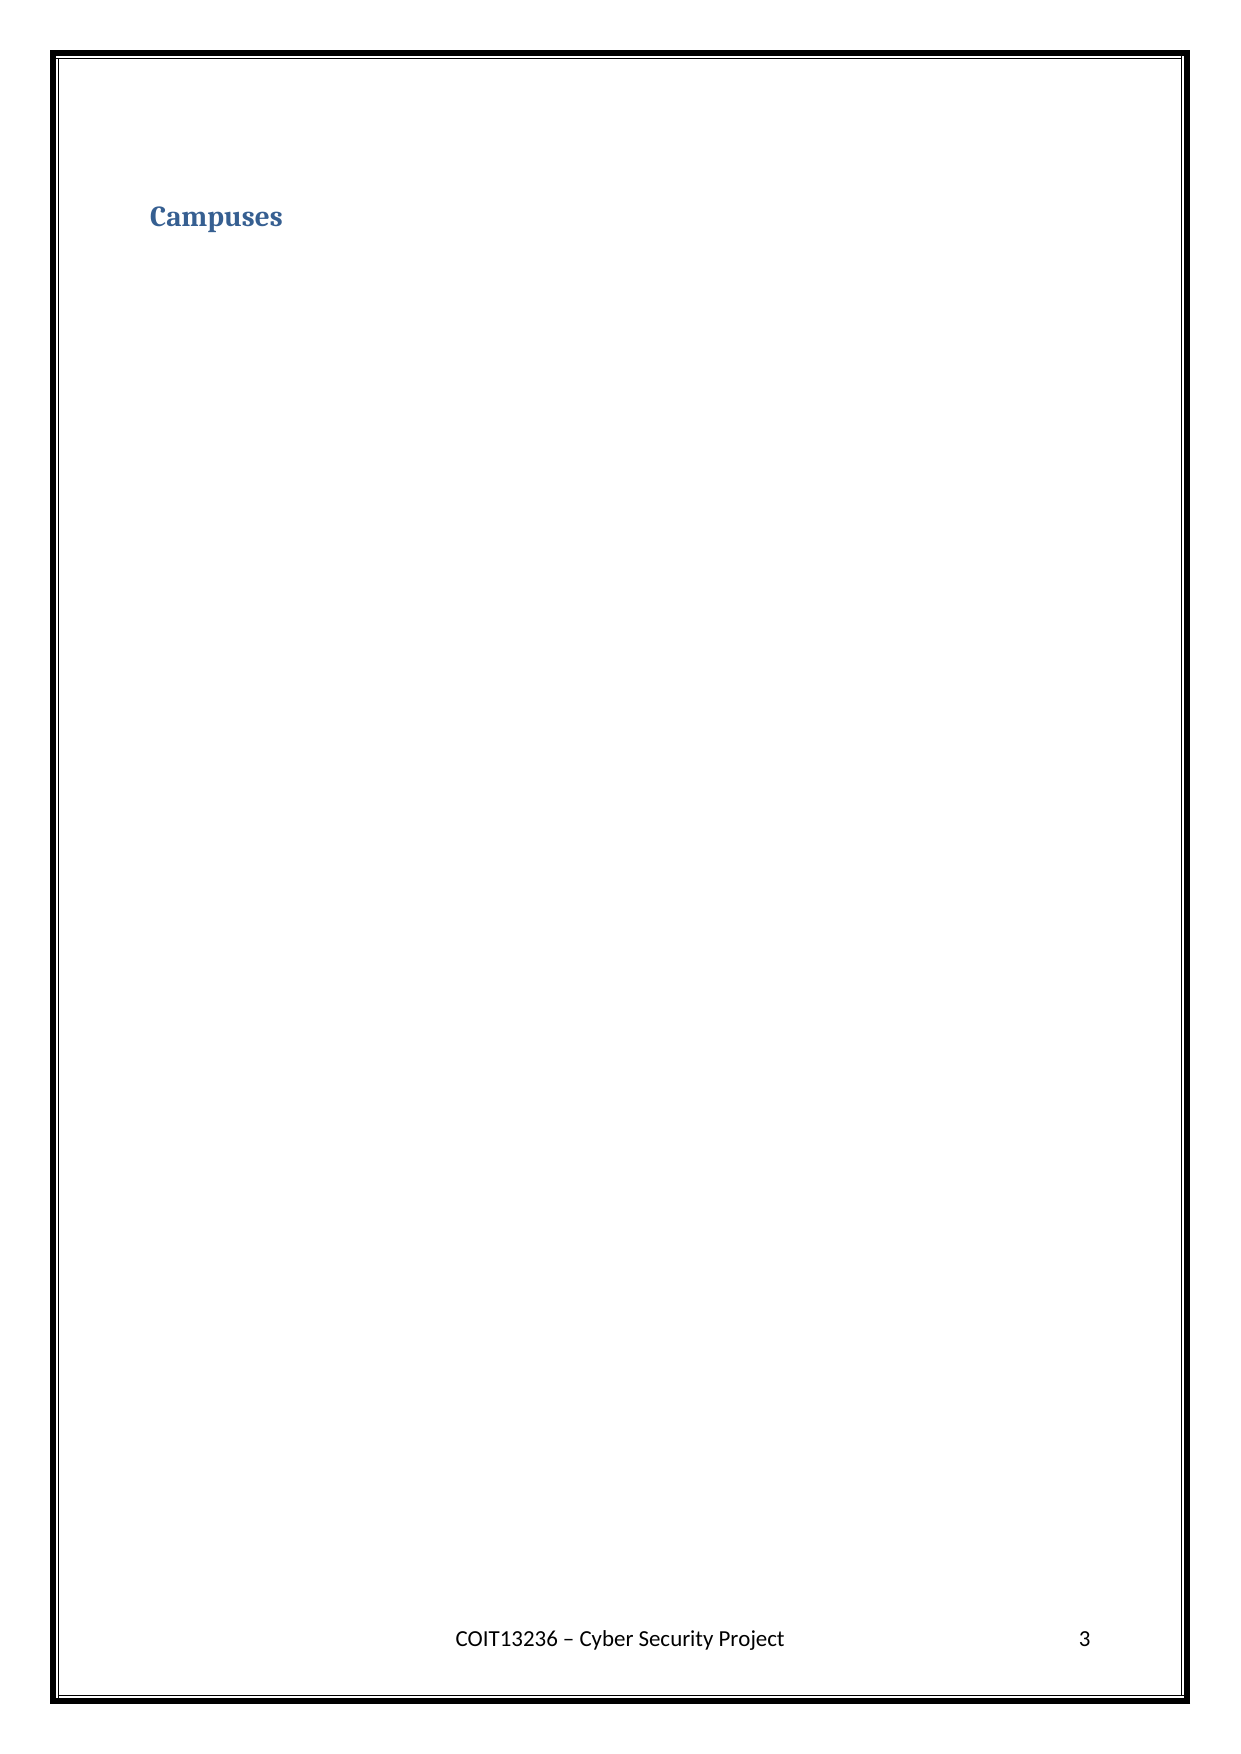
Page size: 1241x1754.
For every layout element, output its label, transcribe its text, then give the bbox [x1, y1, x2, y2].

subtitle Campuses [150, 200, 1090, 233]
